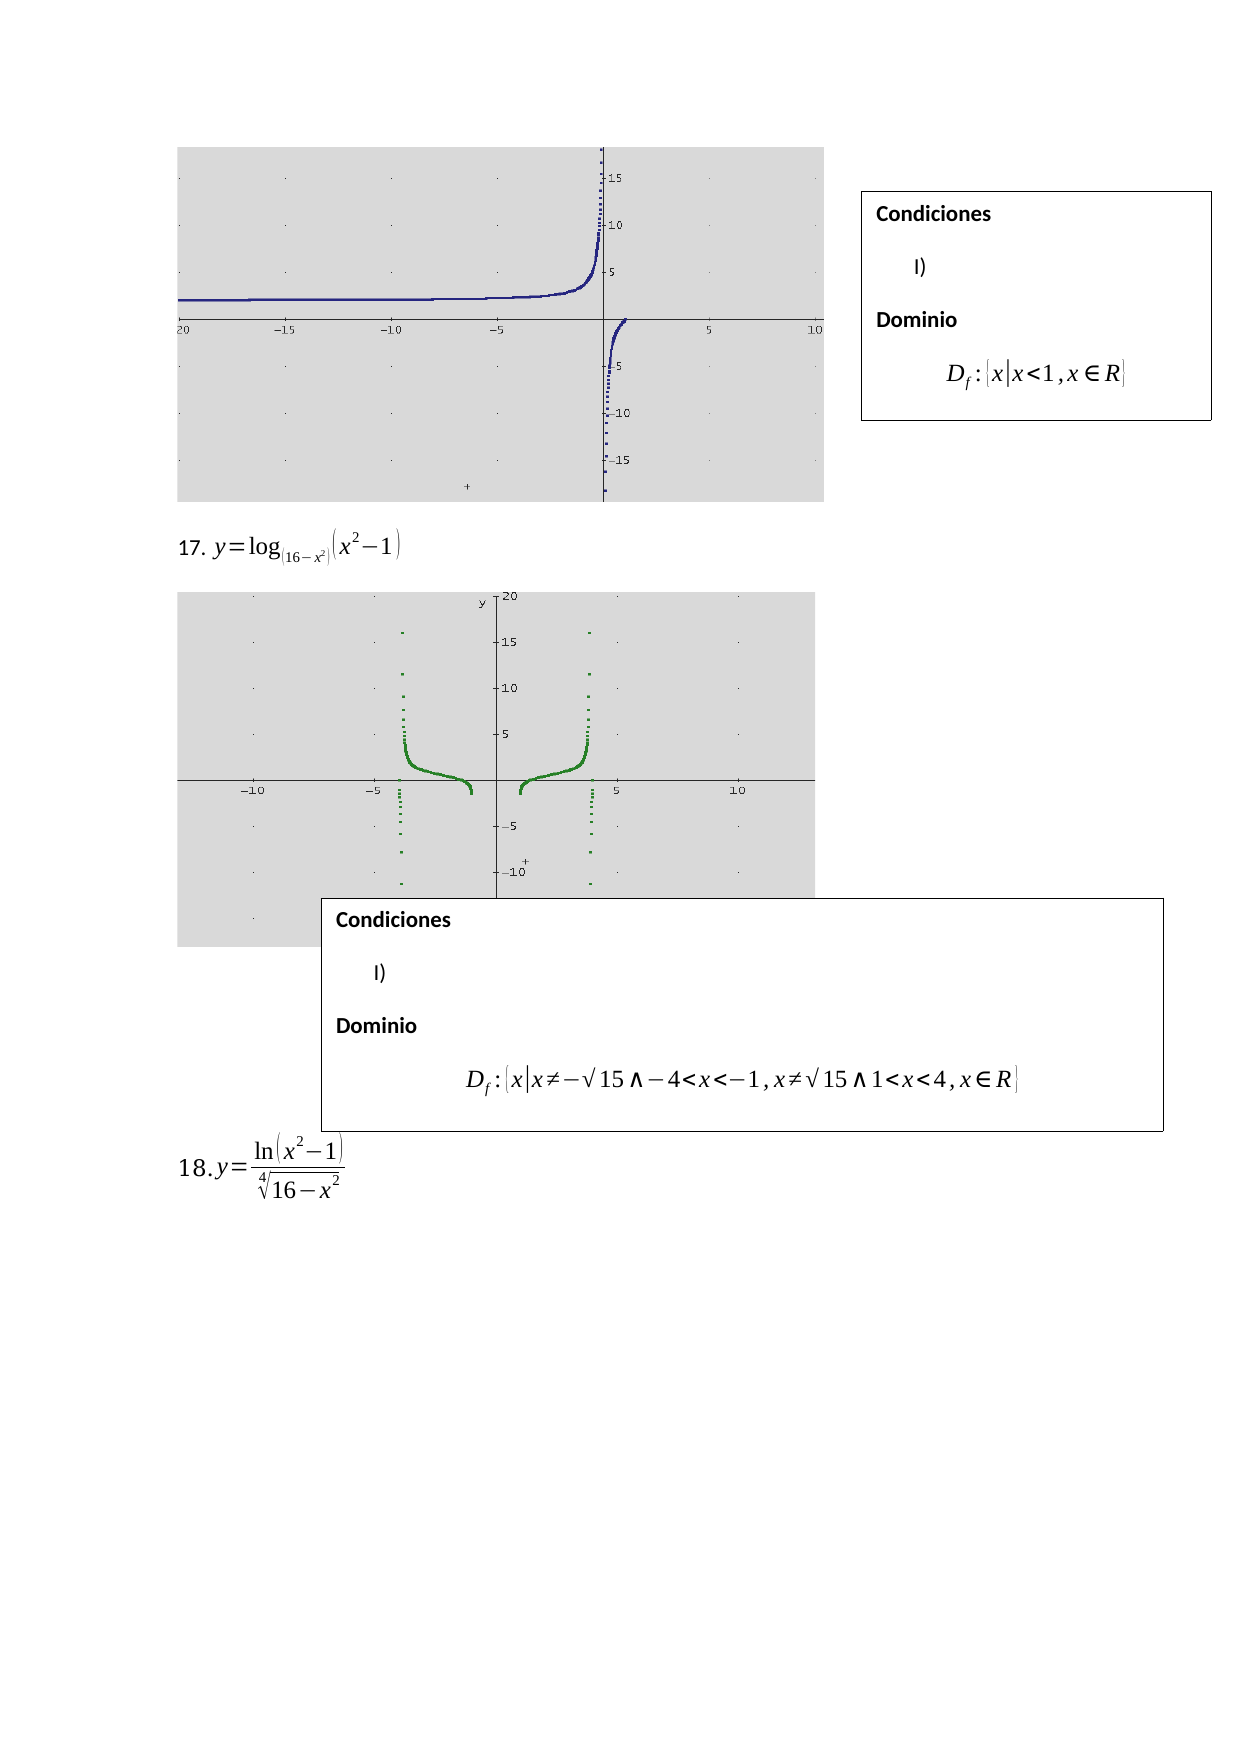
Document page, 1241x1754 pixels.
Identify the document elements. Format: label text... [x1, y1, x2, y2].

text 17. [177, 527, 1063, 567]
text 18. [177, 1131, 1063, 1203]
